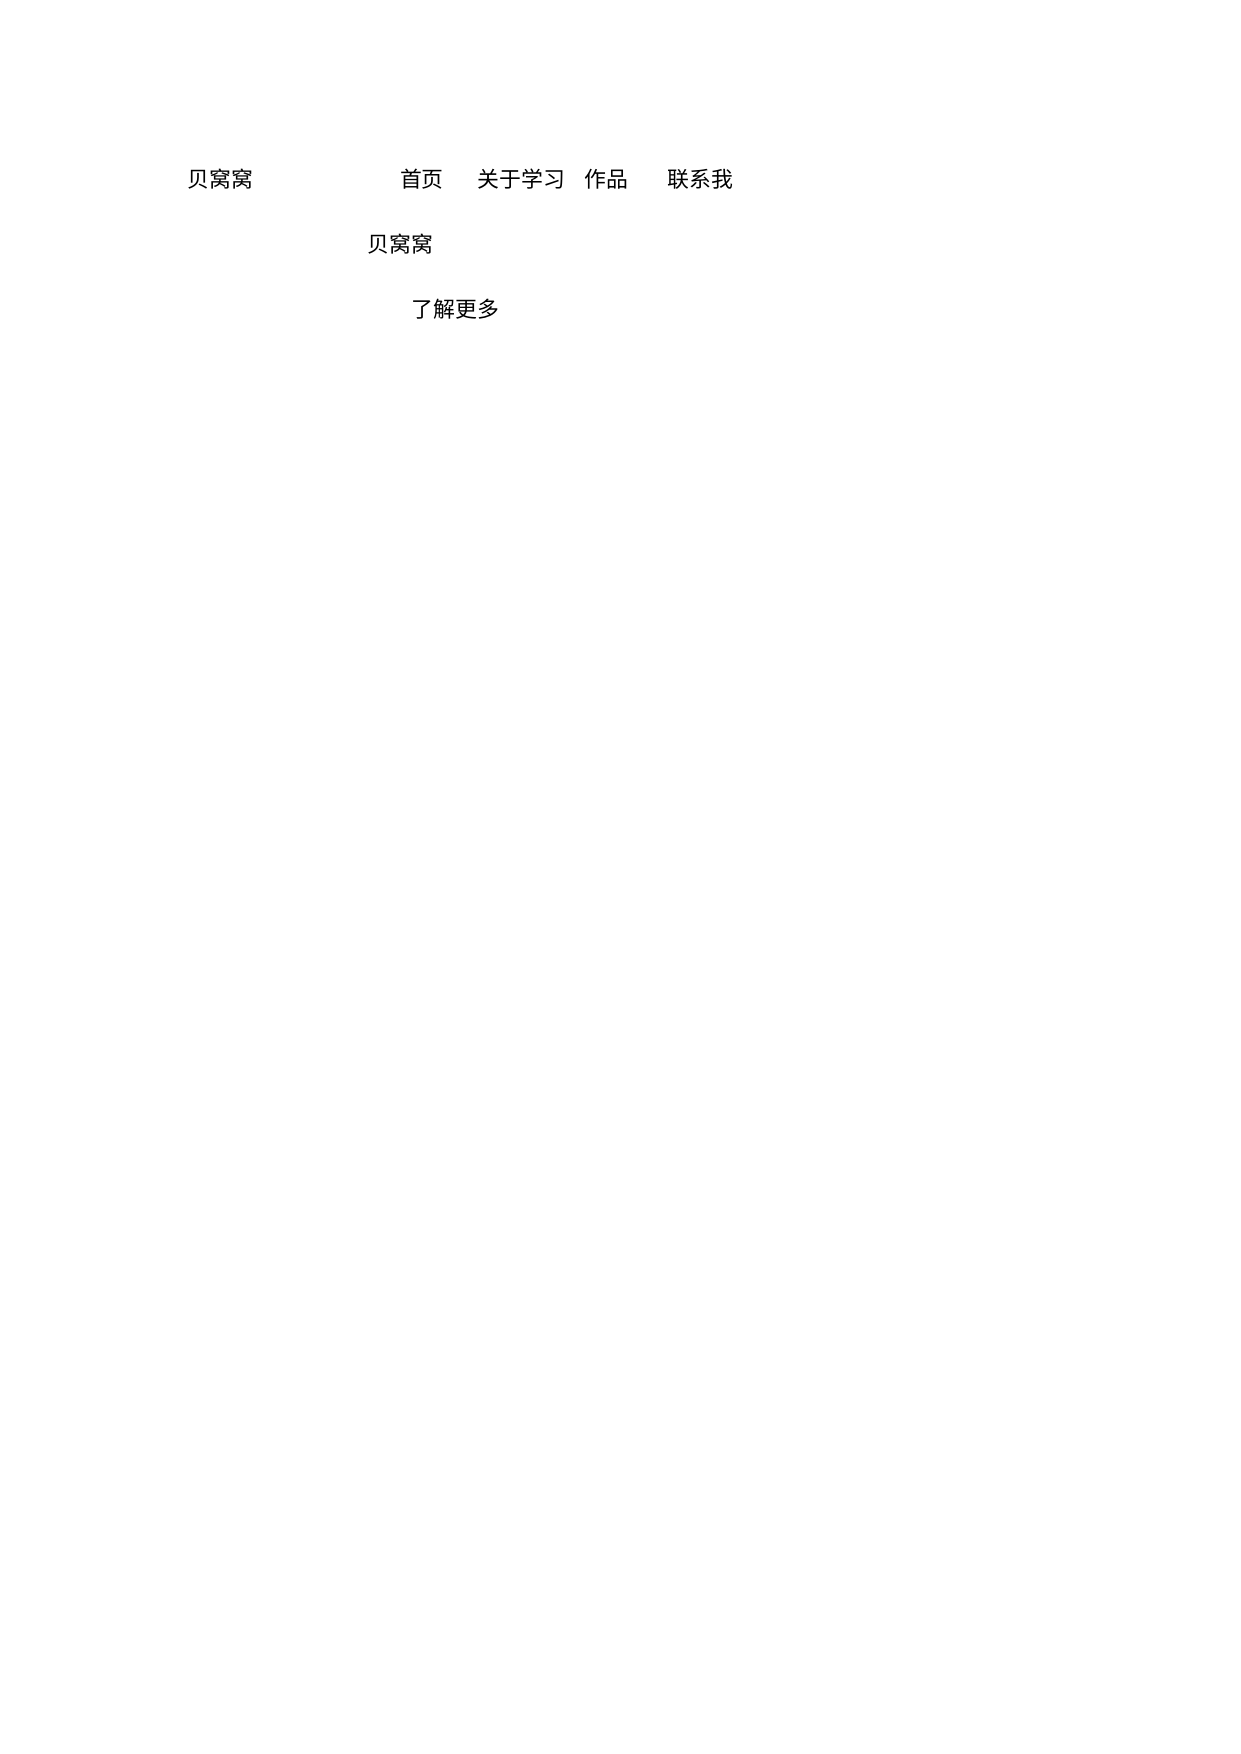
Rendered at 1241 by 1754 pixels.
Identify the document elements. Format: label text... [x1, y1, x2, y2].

text 贝窝窝 首页 关于学习 作品 联系我 [187, 162, 1053, 194]
text 了解更多 [187, 292, 1053, 324]
text 贝窝窝 [187, 227, 1053, 259]
